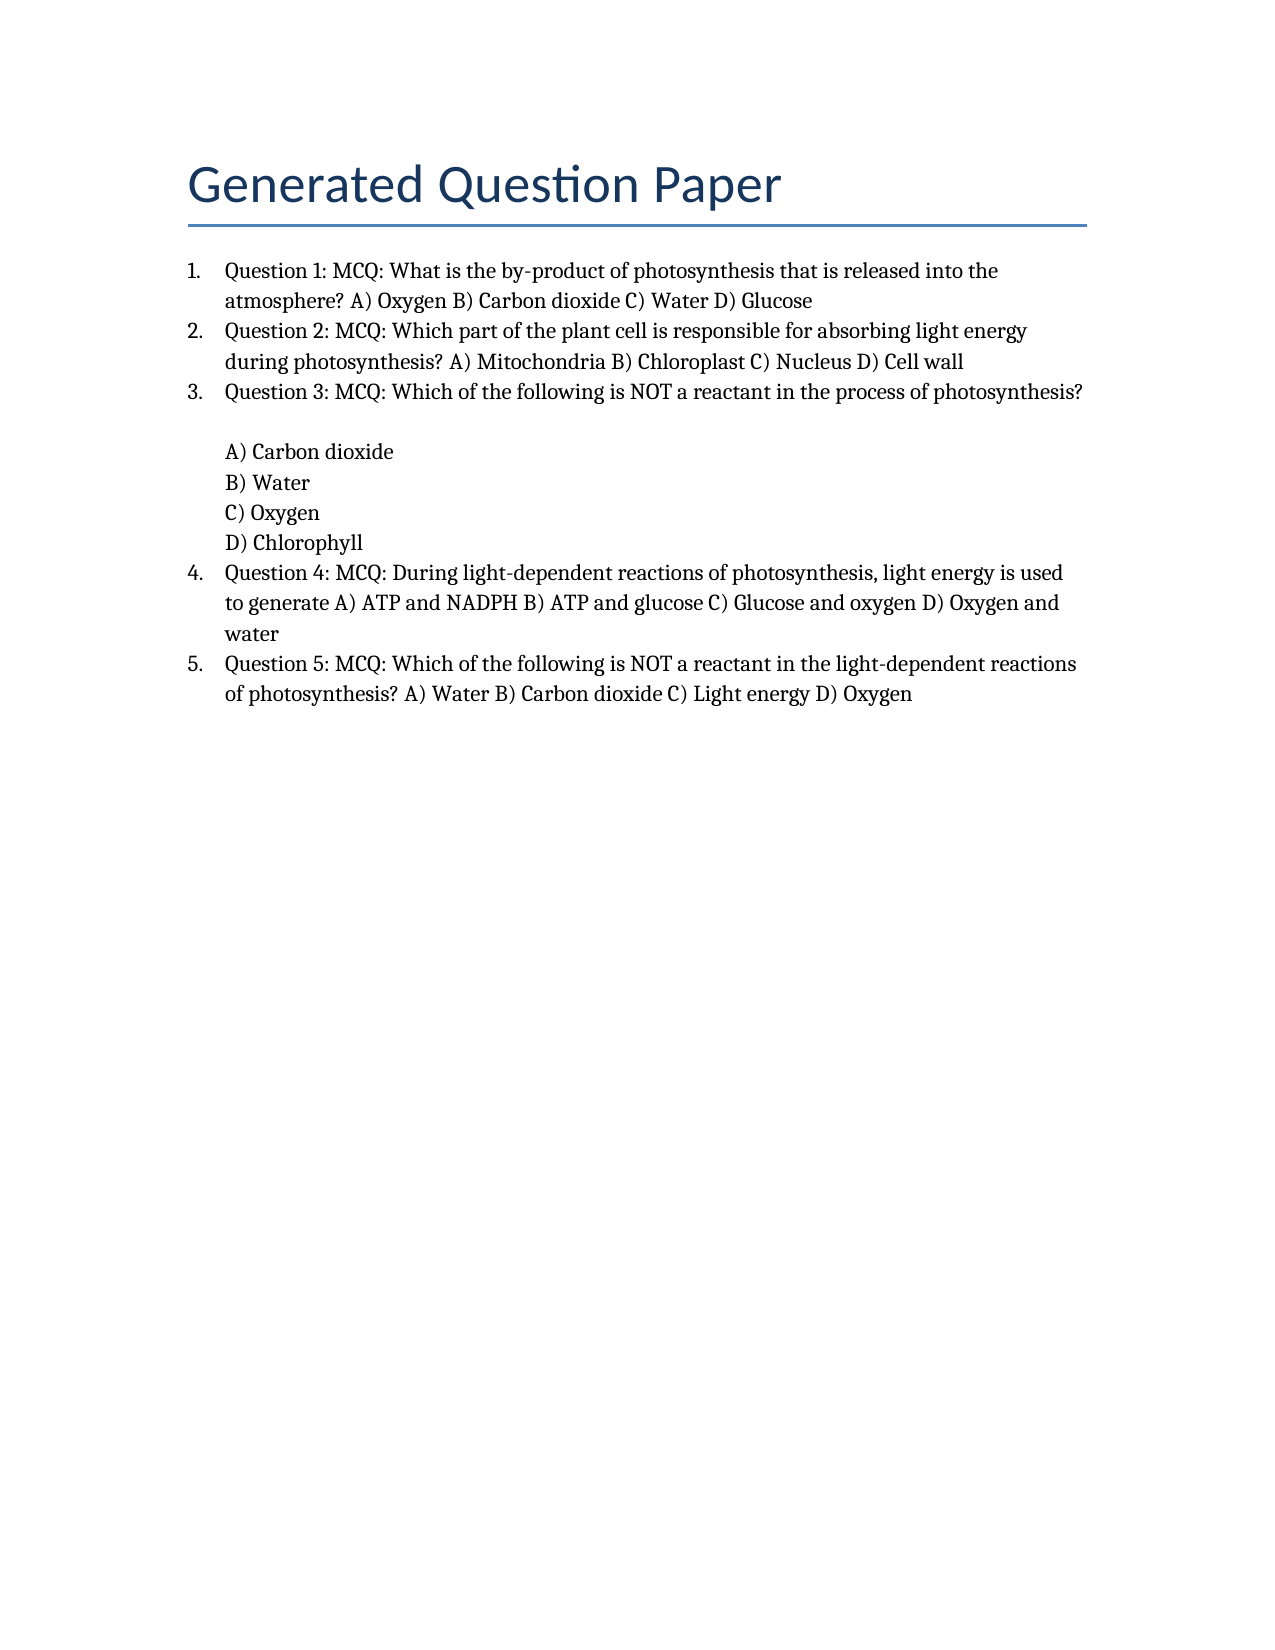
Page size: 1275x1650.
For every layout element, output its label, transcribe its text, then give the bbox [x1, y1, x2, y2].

list Question 5: MCQ: Which of the following is NOT a reactant in the light-dependent reactions of photosynthesis? A) Water B) Carbon dioxide C) Light energy D) Oxygen [187, 651, 1087, 707]
list Question 4: MCQ: During light-dependent reactions of photosynthesis, light energy is used to generate A) ATP and NADPH B) ATP and glucose C) Glucose and oxygen D) Oxygen and water [187, 560, 1087, 647]
list Question 3: MCQ: Which of the following is NOT a reactant in the process of photosynthesis? A) Carbon dioxide B) Water C) Oxygen D) Chlorophyll [187, 379, 1087, 556]
list Question 2: MCQ: Which part of the plant cell is responsible for absorbing light energy during photosynthesis? A) Mitochondria B) Chloroplast C) Nucleus D) Cell wall [187, 318, 1087, 375]
title Generated Question Paper [187, 150, 1087, 227]
list Question 1: MCQ: What is the by-product of photosynthesis that is released into the atmosphere? A) Oxygen B) Carbon dioxide C) Water D) Glucose [187, 258, 1087, 314]
